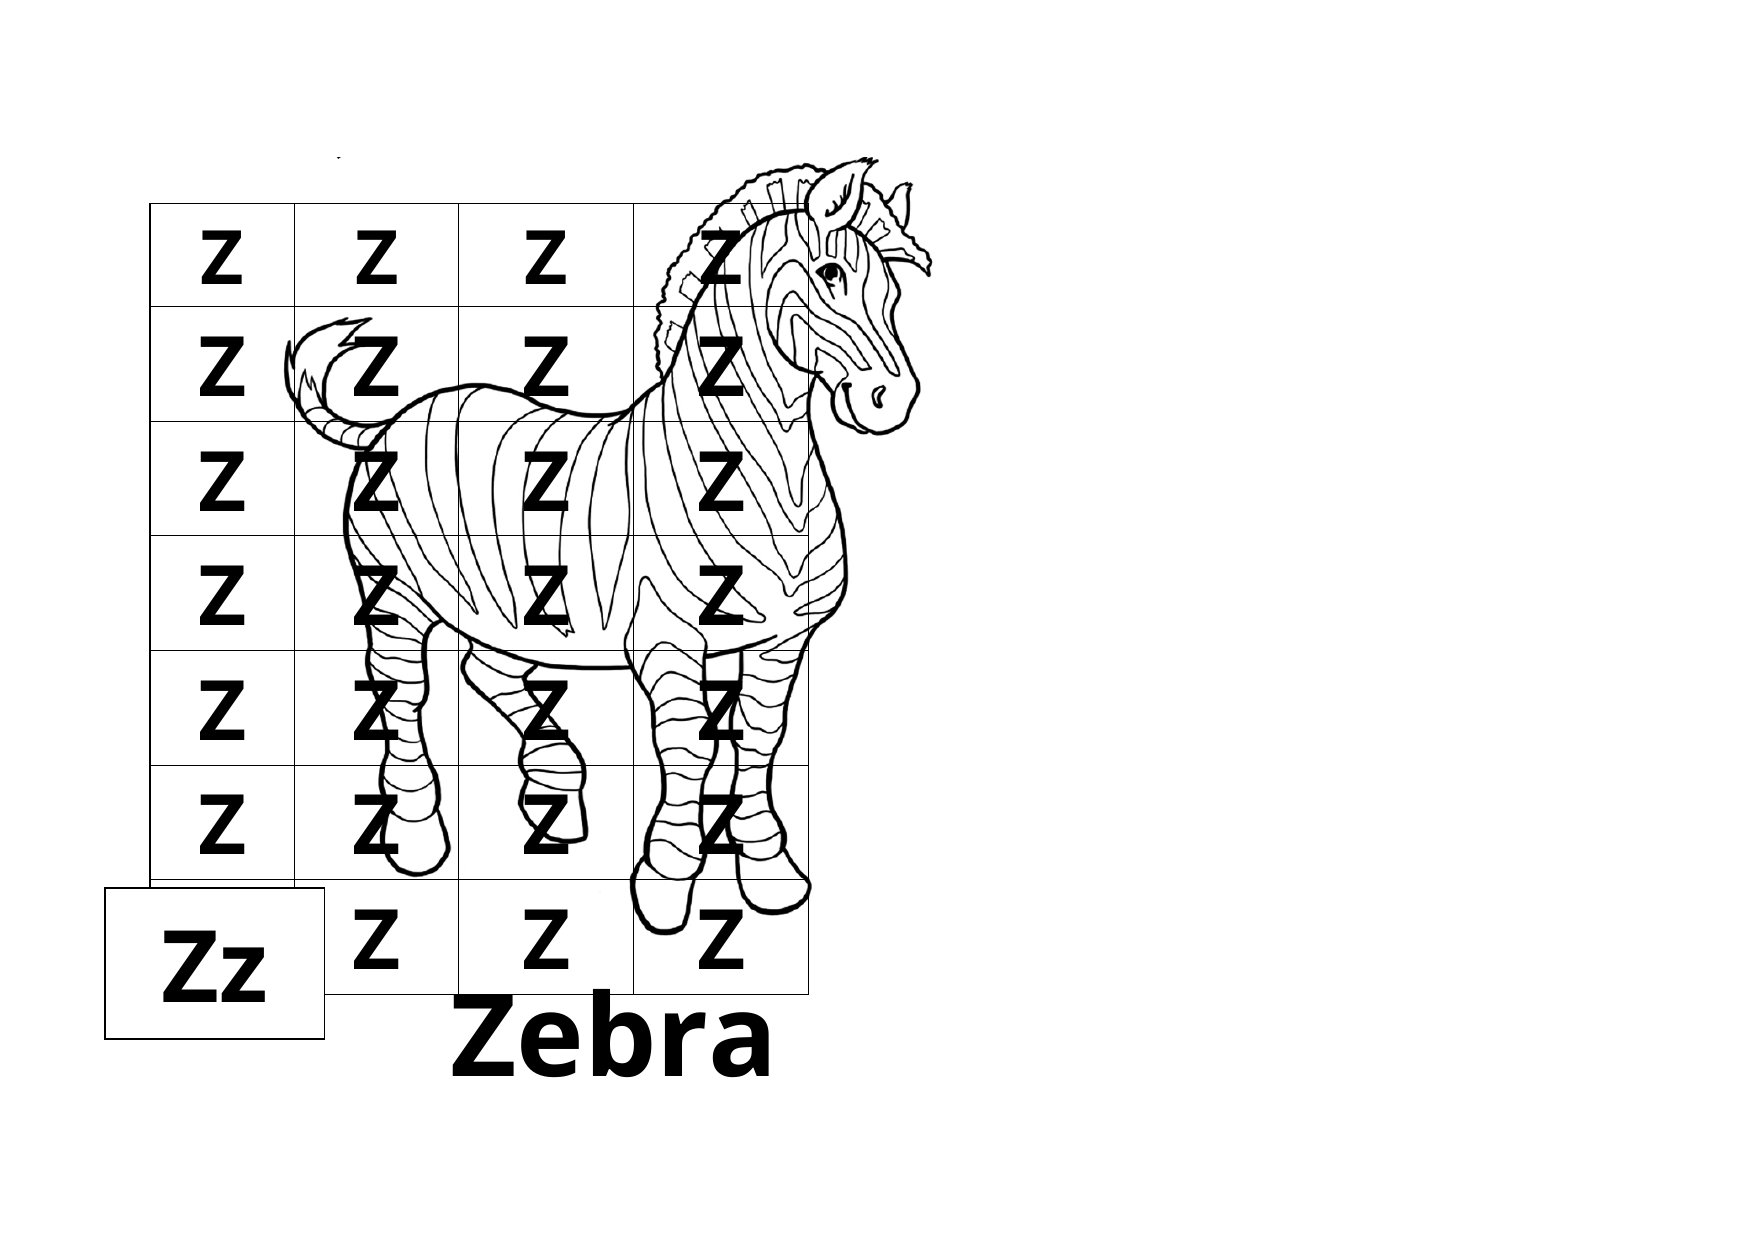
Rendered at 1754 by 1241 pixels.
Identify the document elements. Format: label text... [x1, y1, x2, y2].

table_cell Z [634, 307, 808, 421]
table_header Z [459, 204, 633, 306]
table_cell Z [634, 536, 808, 650]
table_cell Z [295, 880, 458, 994]
table_header Z [295, 204, 458, 306]
table_cell Z [295, 766, 458, 879]
table_cell Z [459, 422, 633, 535]
table_cell Z [459, 651, 633, 764]
table_cell Z [634, 880, 808, 994]
table_cell Z [459, 307, 633, 421]
table_cell Z [151, 307, 294, 421]
table_cell Z [151, 536, 294, 650]
table_cell Z [634, 651, 808, 764]
table_cell Z [295, 651, 458, 764]
table_cell Z [295, 536, 458, 650]
table_cell Z [295, 307, 458, 421]
table_cell Z [151, 422, 294, 535]
table_cell Z [634, 766, 808, 879]
picture [274, 157, 947, 947]
table_cell Z [459, 766, 633, 879]
table_cell Z [151, 766, 294, 879]
table_cell Z [634, 422, 808, 535]
table_cell Z [295, 422, 458, 535]
table_cell Z [459, 536, 633, 650]
table_header Z [634, 204, 808, 306]
table_header Z [151, 204, 294, 306]
table_cell Z [151, 651, 294, 764]
table_cell Z [459, 880, 633, 994]
